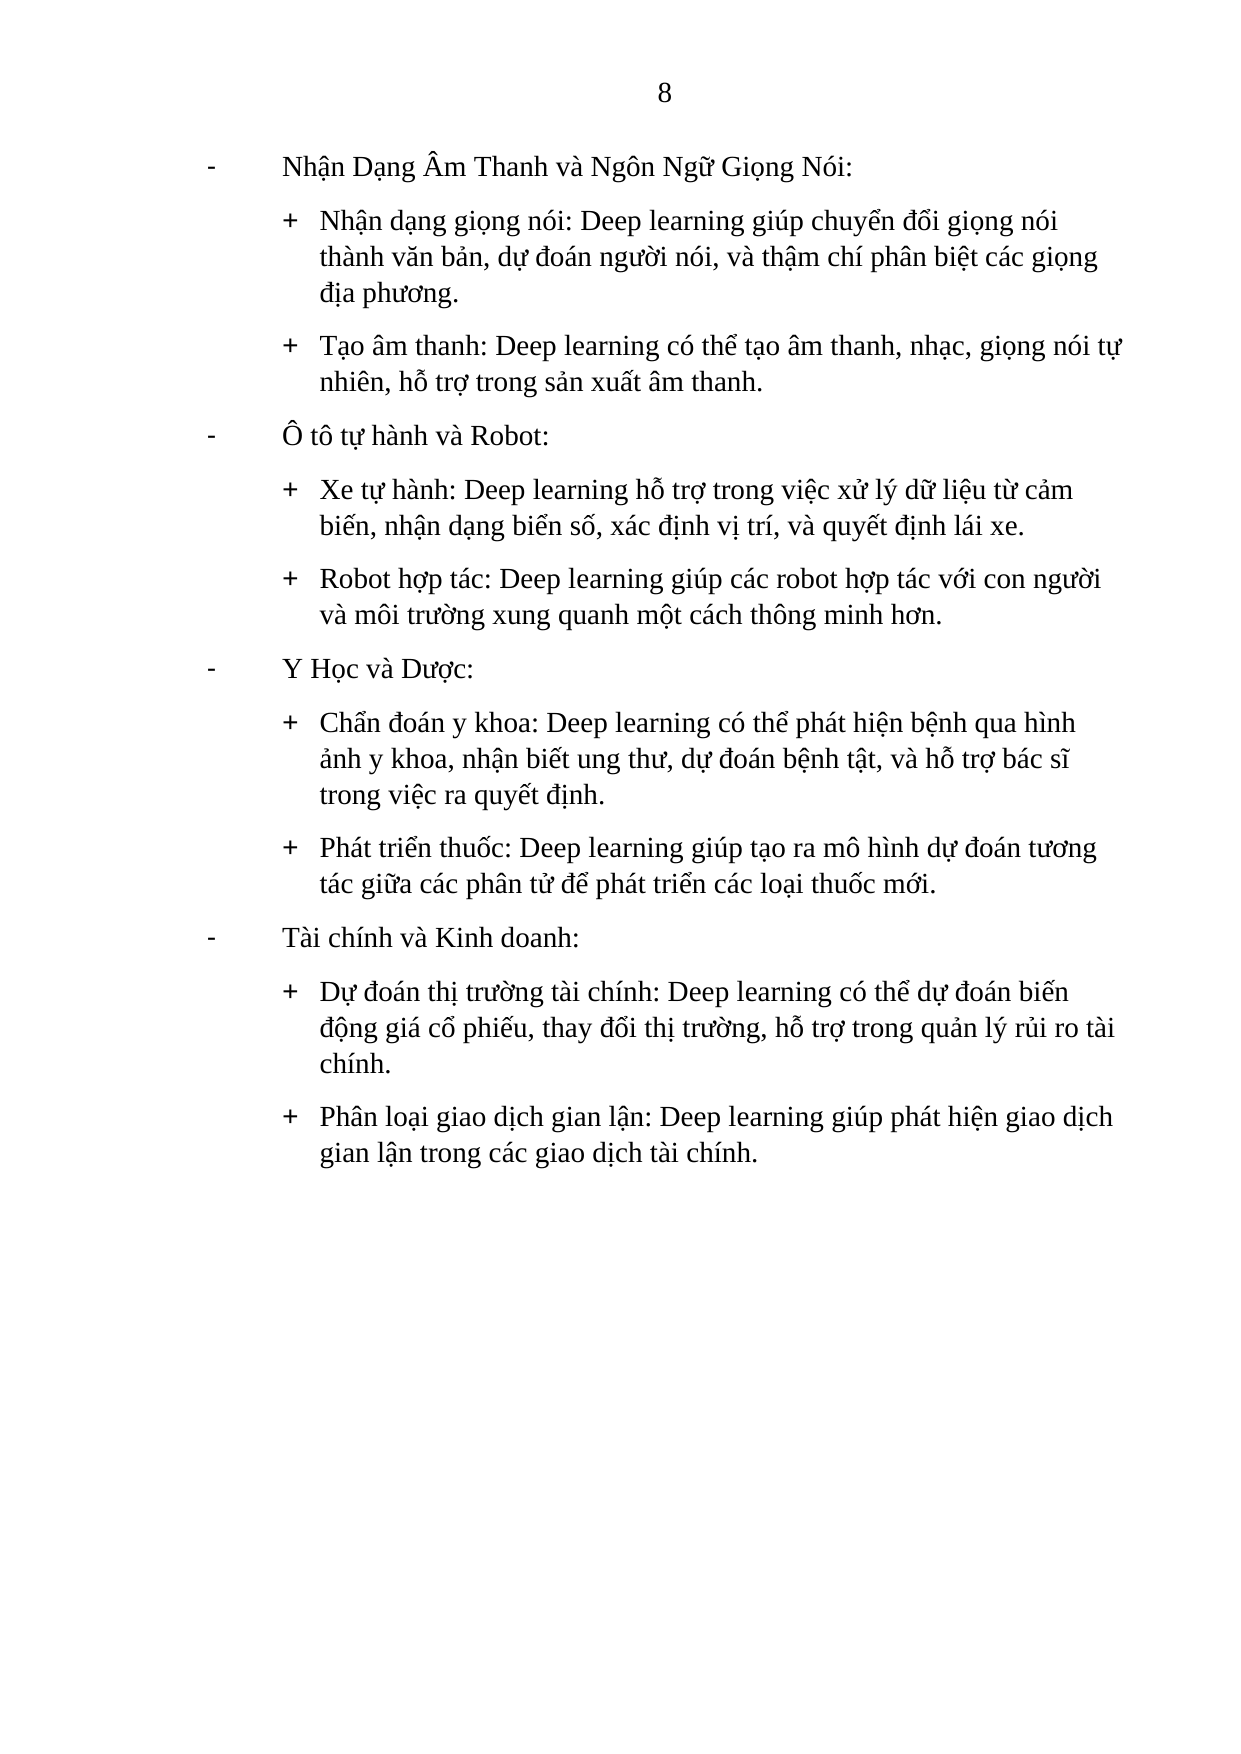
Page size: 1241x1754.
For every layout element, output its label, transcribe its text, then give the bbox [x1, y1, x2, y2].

list Phân loại giao dịch gian lận: Deep learning giúp phát hiện giao dịch gian lận trong các giao dịch tài chính. [282, 1099, 1122, 1169]
list Tài chính và Kinh doanh: [207, 919, 1122, 955]
list Nhận Dạng Âm Thanh và Ngôn Ngữ Giọng Nói: [207, 148, 1122, 183]
list Ô tô tự hành và Robot: [207, 417, 1122, 452]
list Chẩn đoán y khoa: Deep learning có thể phát hiện bệnh qua hình ảnh y khoa, nhận biết ung thư, dự đoán bệnh tật, và hỗ trợ bác sĩ trong việc ra quyết định. [282, 705, 1122, 811]
list Nhận dạng giọng nói: Deep learning giúp chuyển đổi giọng nói thành văn bản, dự đoán người nói, và thậm chí phân biệt các giọng địa phương. [282, 203, 1122, 309]
list Phát triển thuốc: Deep learning giúp tạo ra mô hình dự đoán tương tác giữa các phân tử để phát triển các loại thuốc mới. [282, 830, 1122, 900]
list Robot hợp tác: Deep learning giúp các robot hợp tác với con người và môi trường xung quanh một cách thông minh hơn. [282, 561, 1122, 631]
list Tạo âm thanh: Deep learning có thể tạo âm thanh, nhạc, giọng nói tự nhiên, hỗ trợ trong sản xuất âm thanh. [282, 328, 1122, 398]
list Y Học và Dược: [207, 650, 1122, 686]
list Xe tự hành: Deep learning hỗ trợ trong việc xử lý dữ liệu từ cảm biến, nhận dạng biển số, xác định vị trí, và quyết định lái xe. [282, 472, 1122, 542]
list Dự đoán thị trường tài chính: Deep learning có thể dự đoán biến động giá cổ phiếu, thay đổi thị trường, hỗ trợ trong quản lý rủi ro tài chính. [282, 974, 1122, 1080]
